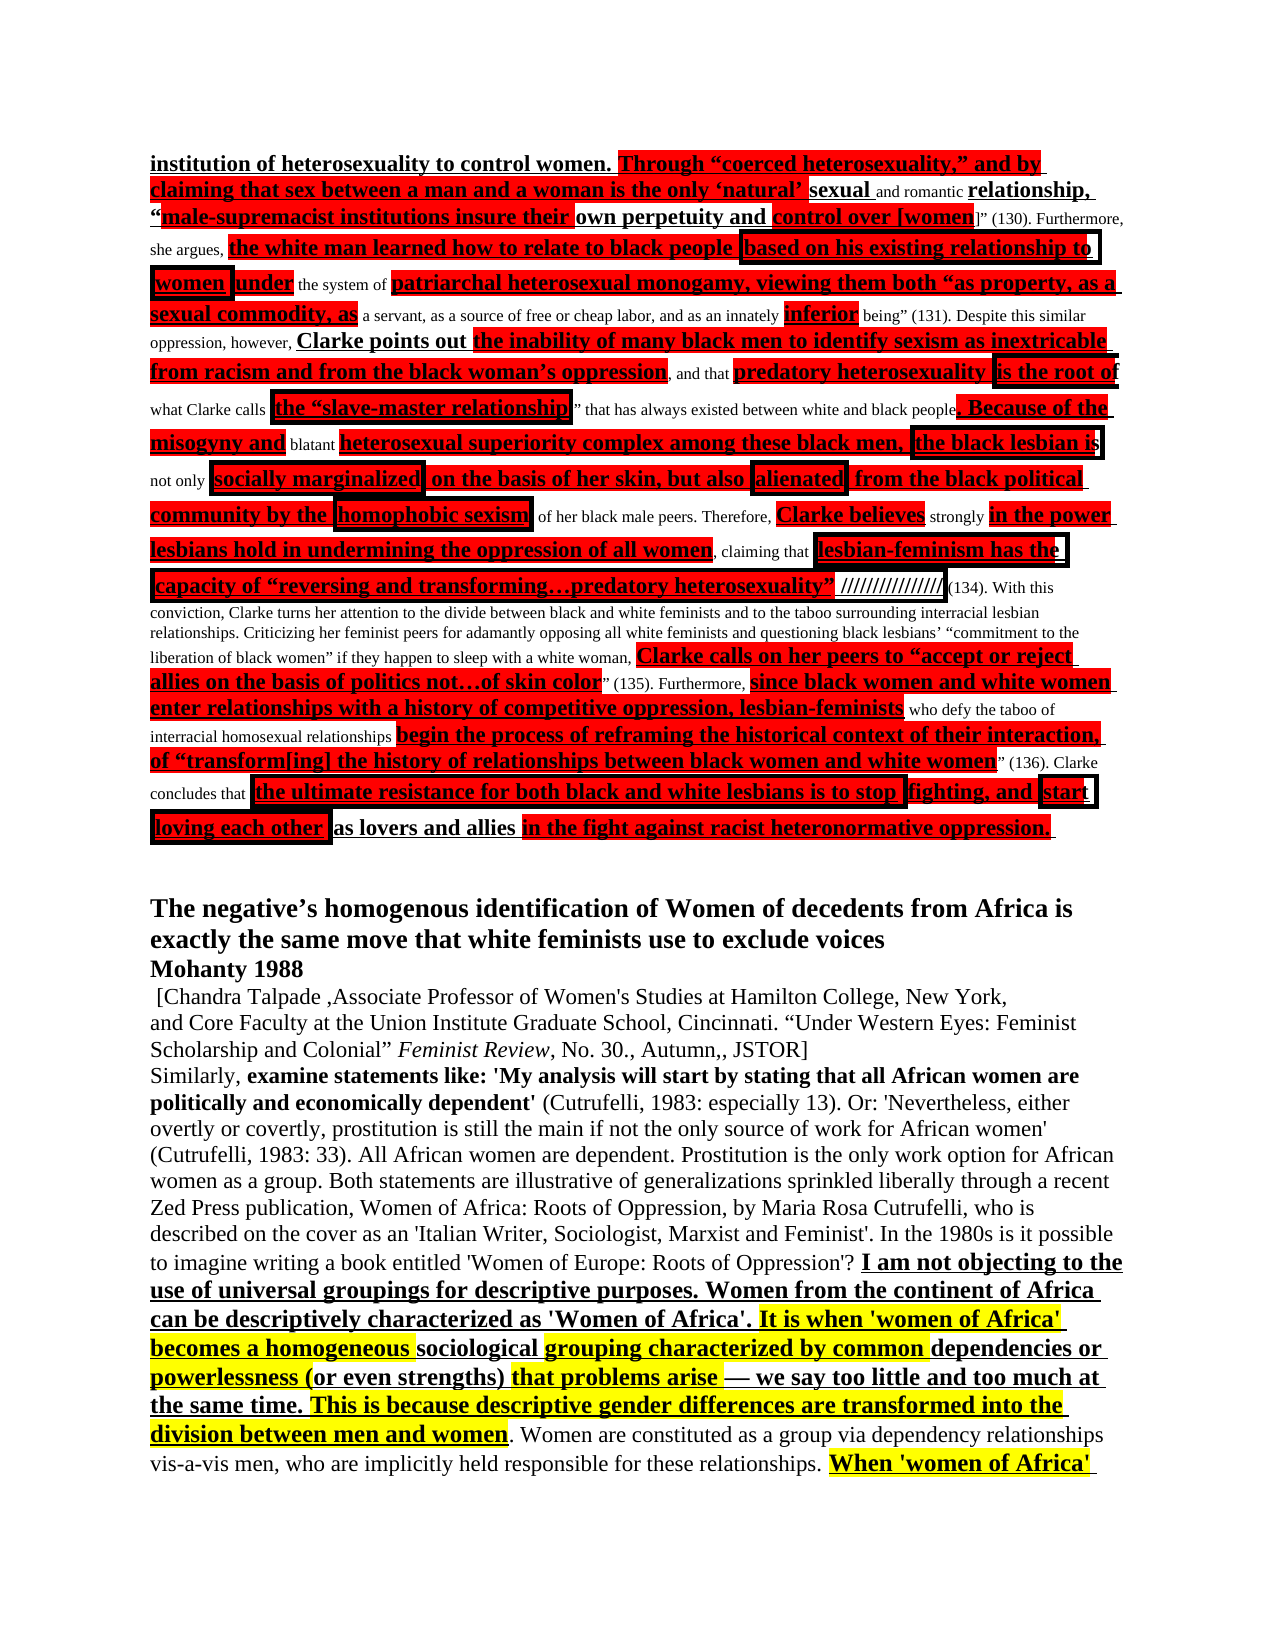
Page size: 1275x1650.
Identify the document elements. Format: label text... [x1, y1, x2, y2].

subtitle The negative’s homogenous identification of Women of decedents from Africa is exactly the same move that white feminists use to exclude voices [150, 892, 1125, 954]
text [Chandra Talpade ,Associate Professor of Women's Studies at Hamilton College, New York, [150, 983, 1125, 1009]
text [150, 1062, 1125, 1477]
text Scholarship and Colonial” Feminist Review, No. 30., Autumn,, JSTOR] [150, 1036, 1125, 1062]
text Mohanty 1988 [150, 954, 1125, 983]
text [150, 150, 1125, 871]
text and Core Faculty at the Union Institute Graduate School, Cincinnati. “Under Western Eyes: Feminist [150, 1009, 1125, 1036]
